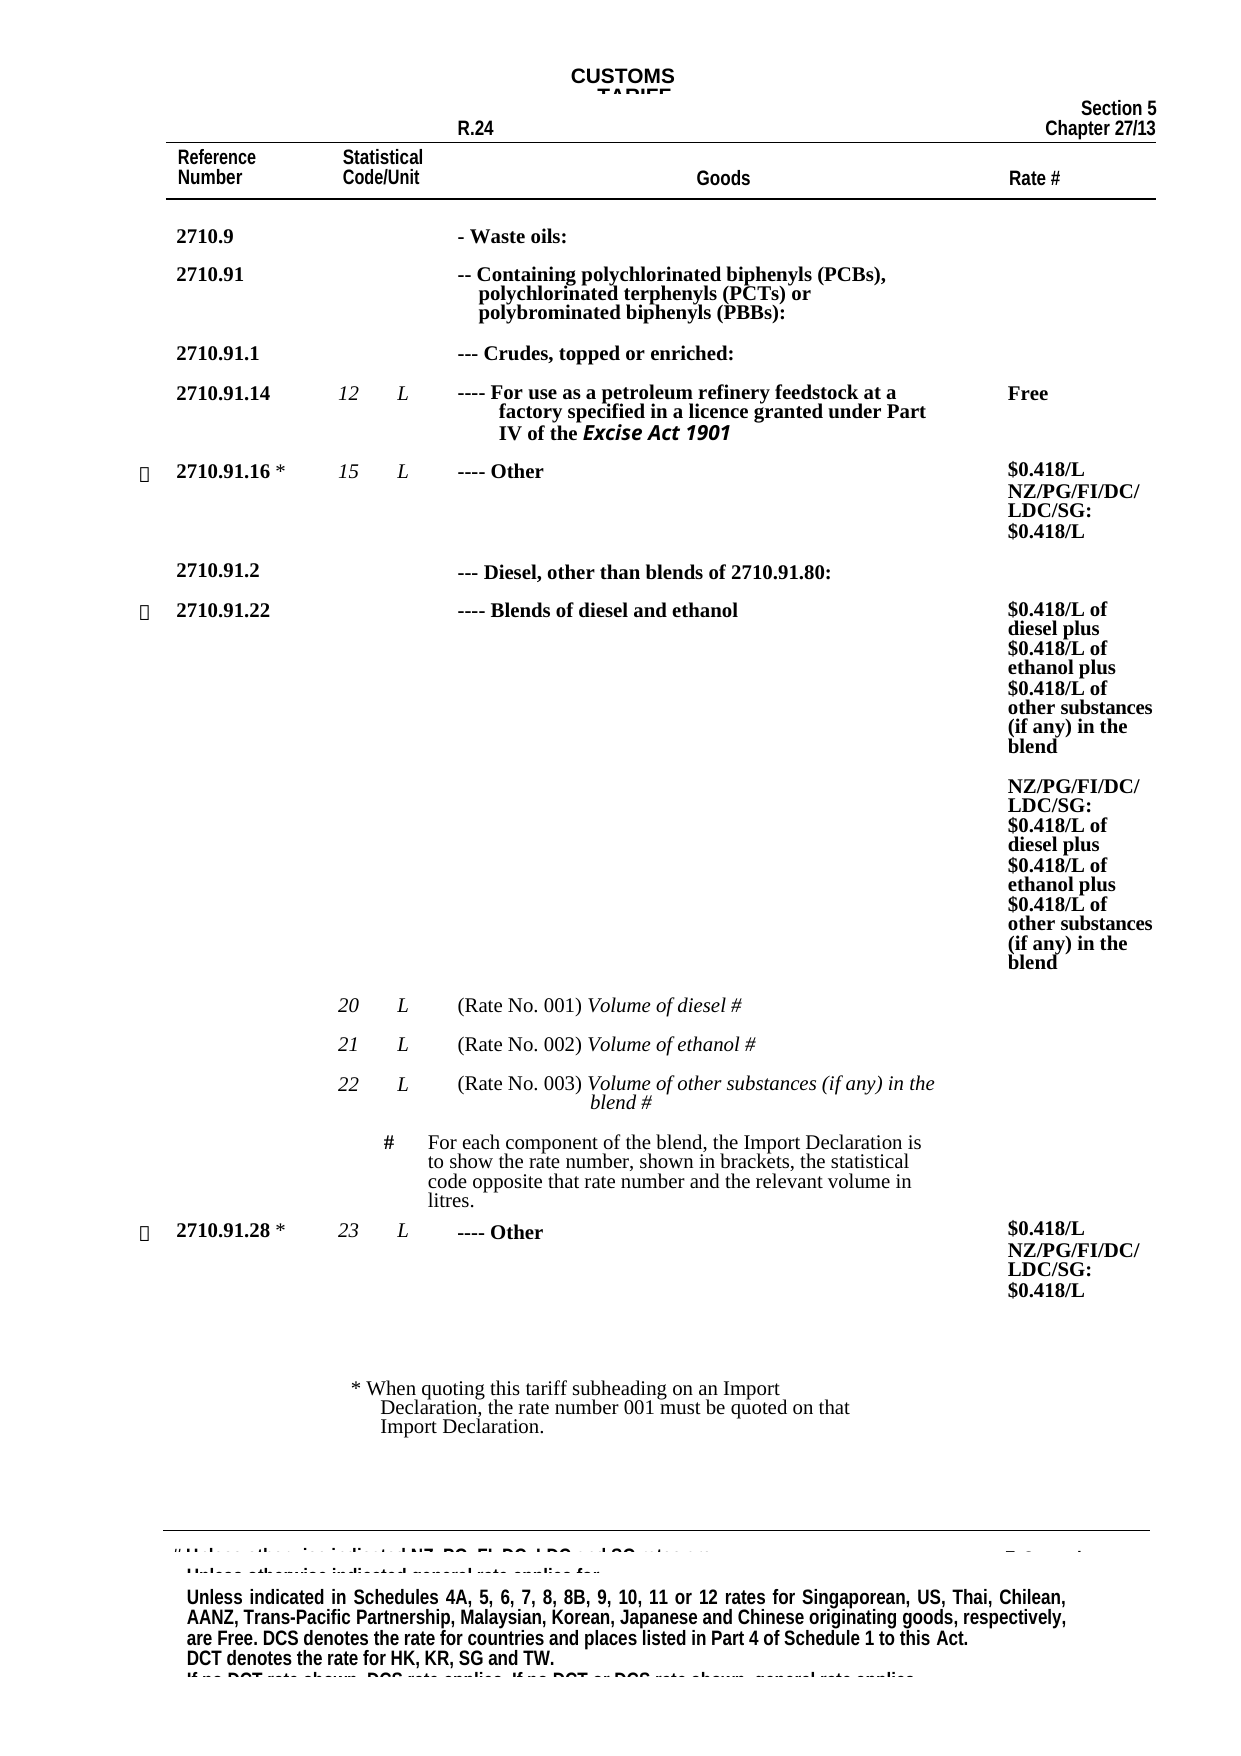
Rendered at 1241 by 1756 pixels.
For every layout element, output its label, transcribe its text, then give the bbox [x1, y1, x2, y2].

text Section 5 [0, 96, 1157, 120]
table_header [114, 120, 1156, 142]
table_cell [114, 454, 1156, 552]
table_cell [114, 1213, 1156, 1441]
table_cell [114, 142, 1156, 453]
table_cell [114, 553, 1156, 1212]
